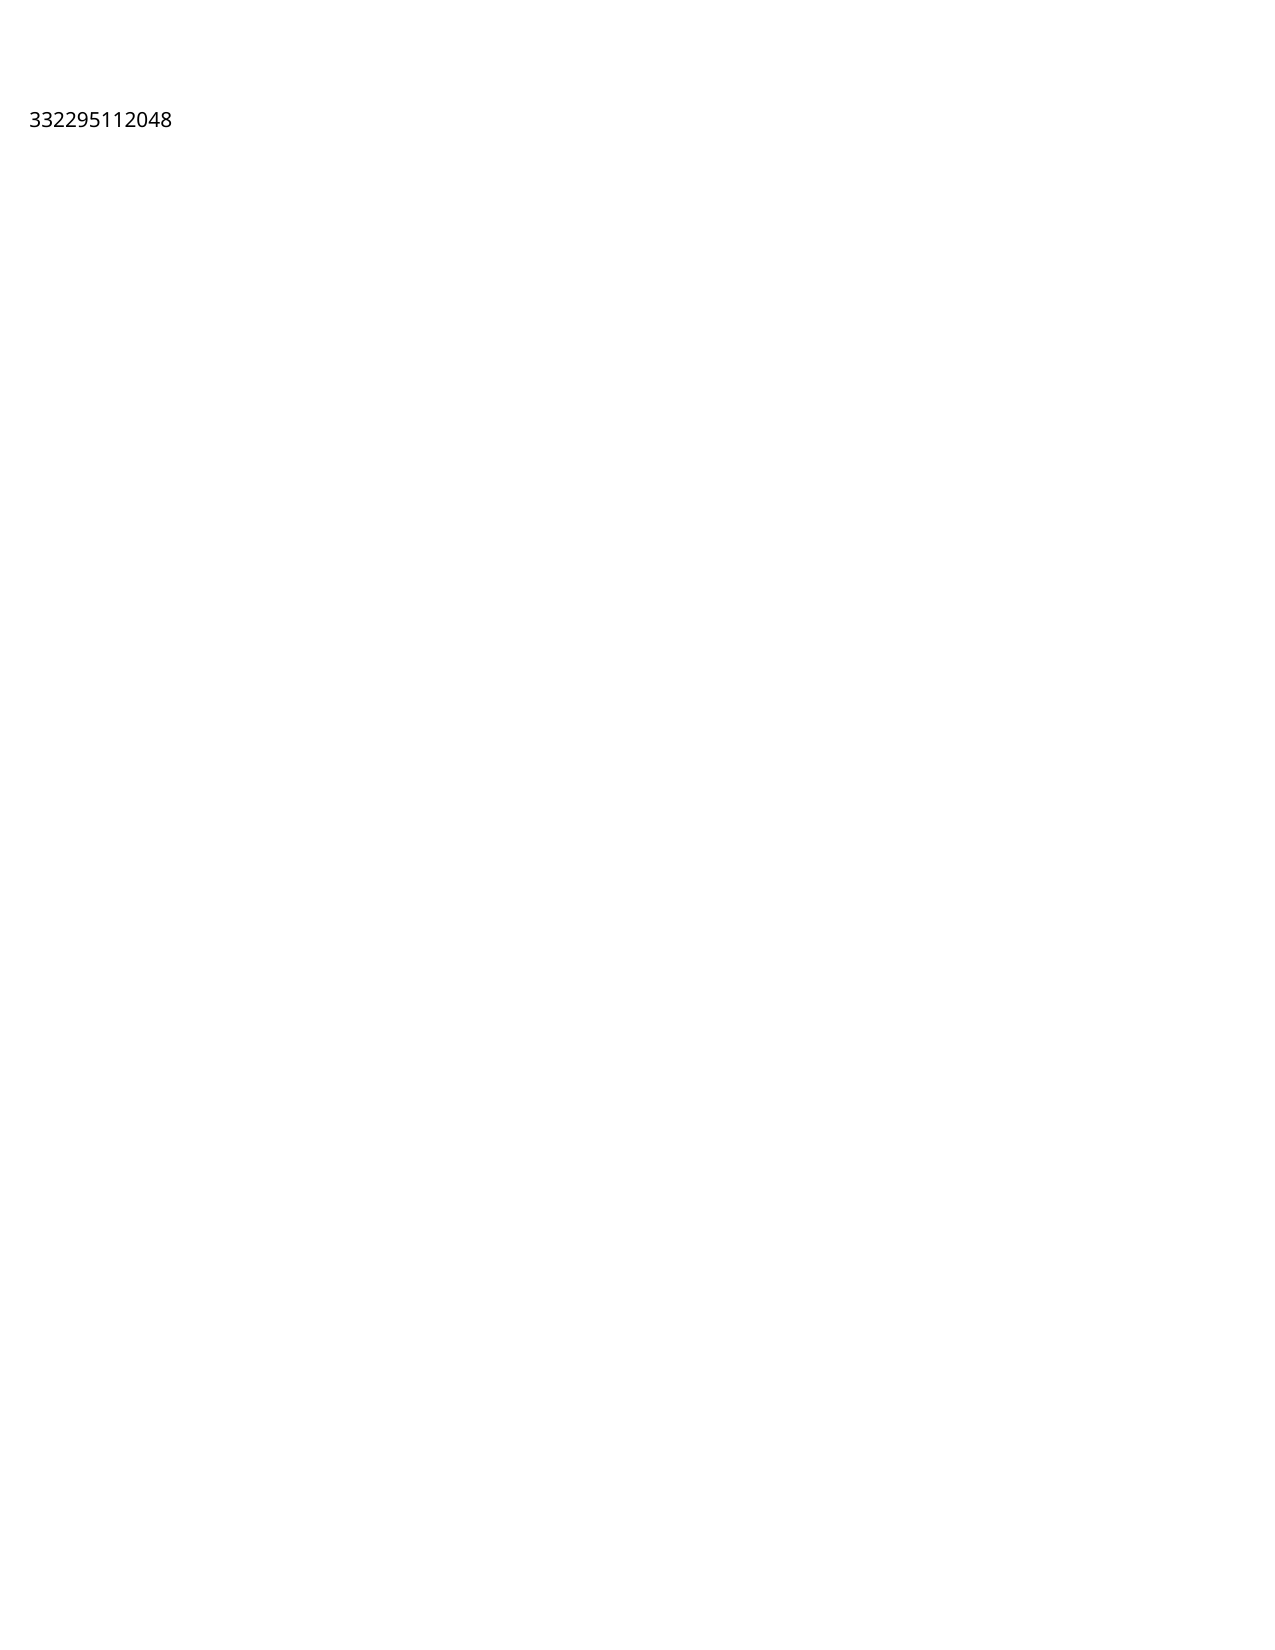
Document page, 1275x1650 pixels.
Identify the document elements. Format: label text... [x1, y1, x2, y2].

text 332295112048 [29, 105, 1246, 162]
